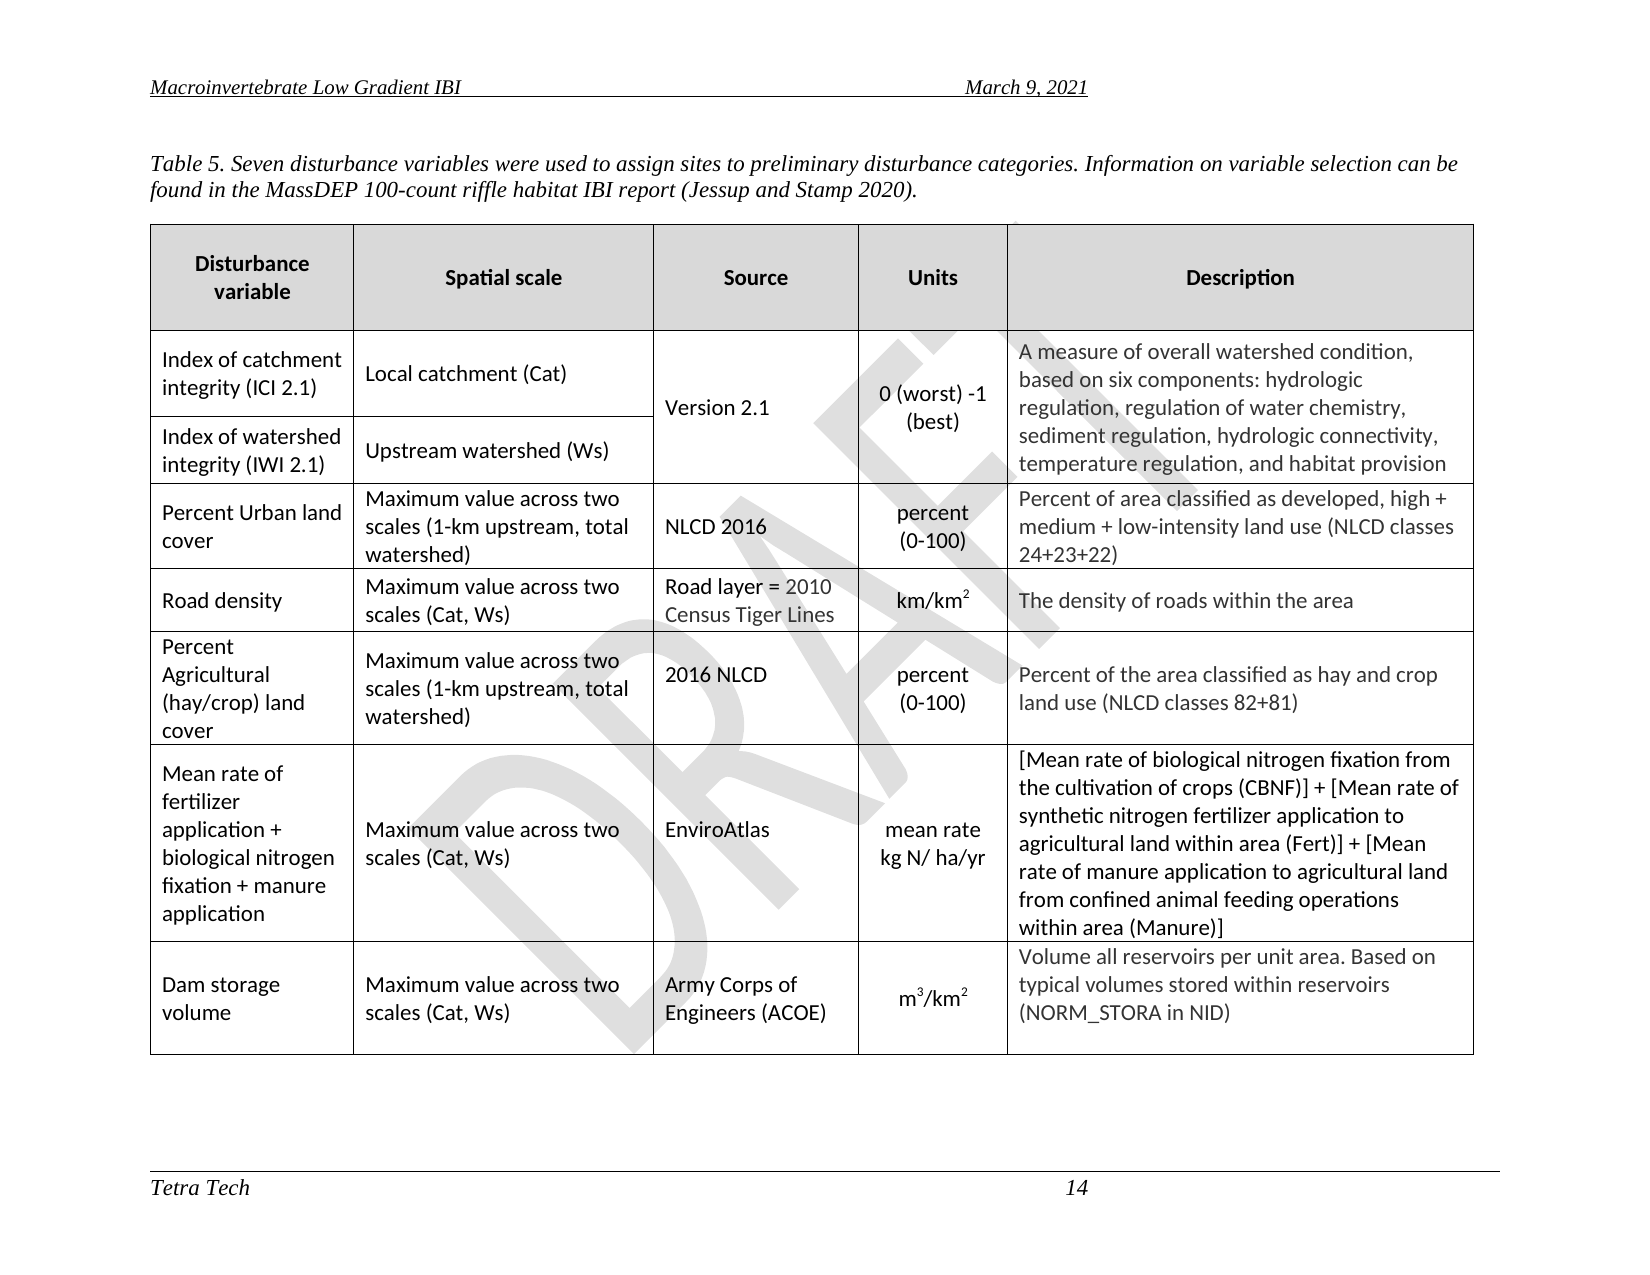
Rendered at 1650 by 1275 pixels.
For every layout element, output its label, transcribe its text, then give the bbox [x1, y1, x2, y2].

table_cell Mean rate of fertilizer application + biological nitrogen fixation + manure application [151, 745, 353, 941]
table_cell Upstream watershed (Ws) [354, 417, 653, 483]
table_cell Army Corps of Engineers (ACOE) [654, 942, 858, 1054]
table_cell Road layer = 2010 Census Tiger Lines [654, 569, 858, 631]
table_cell A measure of overall watershed condition, based on six components: hydrologic regulation, regulation of water chemistry, sediment regulation, hydrologic connectivity, temperature regulation, and habitat provision [1008, 331, 1473, 483]
table_cell Index of catchment integrity (ICI 2.1) [151, 331, 353, 416]
table_cell m3/km2 [859, 942, 1007, 1054]
table_cell Maximum value across two scales (Cat, Ws) [354, 942, 653, 1054]
table_cell Road density [151, 569, 353, 631]
table_cell Maximum value across two scales (Cat, Ws) [354, 745, 653, 941]
table_cell EnviroAtlas [654, 745, 858, 941]
table_cell Maximum value across two scales (1-km upstream, total watershed) [354, 484, 653, 568]
table_cell Local catchment (Cat) [354, 331, 653, 416]
table_header Source [654, 225, 858, 330]
table_header Spatial scale [354, 225, 653, 330]
table_cell Percent Urban land cover [151, 484, 353, 568]
table_cell 0 (worst) -1 (best) [859, 331, 1007, 483]
text Table 5. Seven disturbance variables were used to assign sites to preliminary disturbance categories. Information on variable selection can be found in the MassDEP 100-count riffle habitat IBI report (Jessup and Stamp 2020). [150, 150, 1500, 203]
table_cell mean rate kg N/ ha/yr [859, 745, 1007, 941]
table_cell Percent of area classified as developed, high + medium + low-intensity land use (NLCD classes 24+23+22) [1008, 484, 1473, 568]
table_cell km/km2 [859, 569, 1007, 631]
table_cell Index of watershed integrity (IWI 2.1) [151, 417, 353, 483]
table_cell [Mean rate of biological nitrogen fixation from the cultivation of crops (CBNF)] + [Mean rate of synthetic nitrogen fertilizer application to agricultural land within area (Fert)] + [Mean rate of manure application to agricultural land from confined animal feeding operations within area (Manure)] [1008, 745, 1473, 941]
table_cell Version 2.1 [654, 331, 858, 483]
table_cell Percent of the area classified as hay and crop land use (NLCD classes 82+81) [1008, 632, 1473, 744]
table_header Description [1008, 225, 1473, 330]
table_cell The density of roads within the area [1008, 569, 1473, 631]
table_cell Maximum value across two scales (1-km upstream, total watershed) [354, 632, 653, 744]
table_cell Volume all reservoirs per unit area. Based on typical volumes stored within reservoirs (NORM_STORA in NID) [1008, 942, 1473, 1054]
table_cell NLCD 2016 [654, 484, 858, 568]
table_cell Dam storage volume [151, 942, 353, 1054]
table_cell Percent Agricultural (hay/crop) land cover [151, 632, 353, 744]
table_header Units [859, 225, 1007, 330]
table_cell Maximum value across two scales (Cat, Ws) [354, 569, 653, 631]
table_cell percent (0-100) [859, 632, 1007, 744]
table_cell percent (0-100) [859, 484, 1007, 568]
table_header Disturbance variable [151, 225, 353, 330]
table_cell 2016 NLCD [654, 632, 858, 744]
